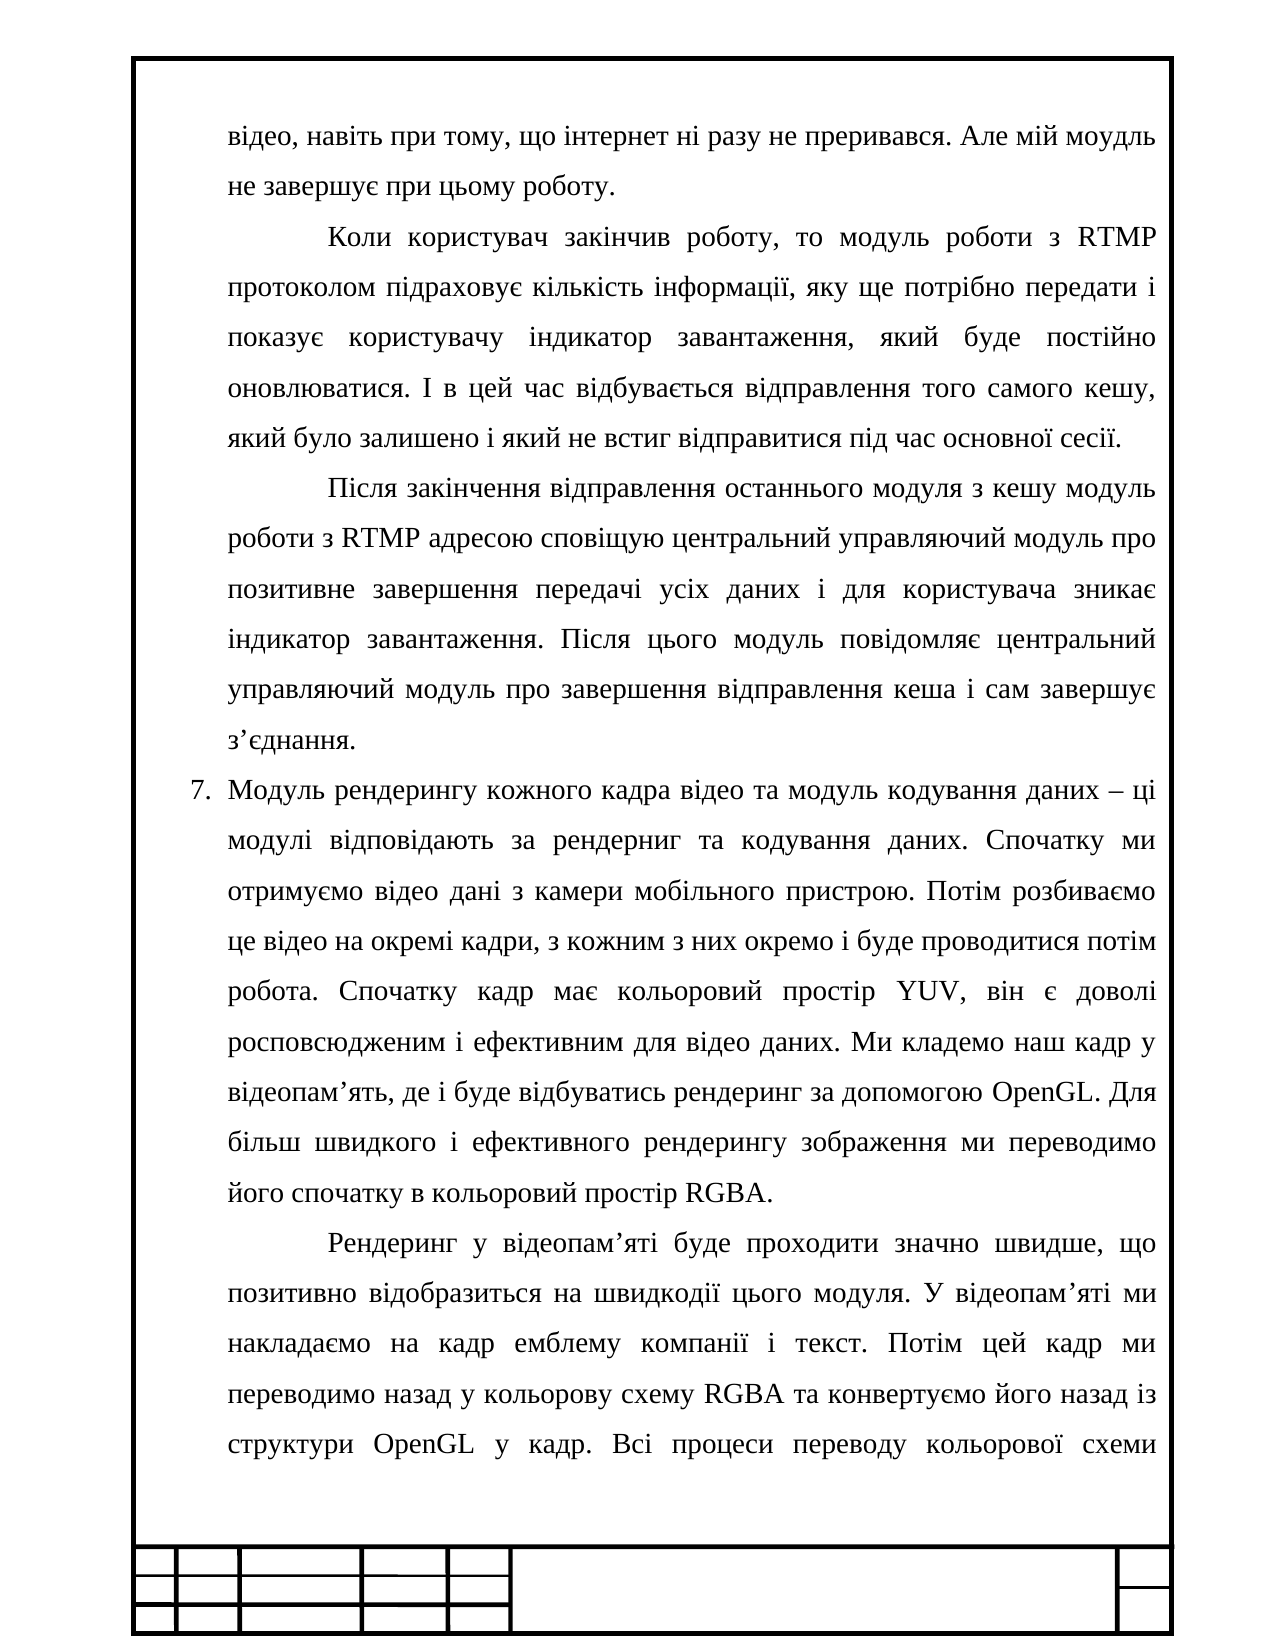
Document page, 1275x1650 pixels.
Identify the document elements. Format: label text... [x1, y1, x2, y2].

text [227, 118, 1157, 202]
text Після закінчення відправлення останнього модуля з кешу модуль роботи з RTMP адресою сповіщую центральний управляючий модуль про позитивне завершення передачі усіх даних і для користувача зникає індикатор завантаження. Після цього модуль повідомляє центральний управляючий модуль про завершення відправлення кеша і сам завершує з’єднання. [227, 470, 1157, 755]
text Коли користувач закінчив роботу, то модуль роботи з RTMP протоколом підраховує кількість інформації, яку ще потрібно передати і показує користувачу індикатор завантаження, який буде постійно оновлюватися. І в цей час відбувається відправлення того самого кешу, який було залишено і який не встиг відправитися під час основної сесії. [227, 219, 1157, 453]
list Модуль рендерингу кожного кадра відео та модуль кодування даних – ці модулі відповідають за рендерниг та кодування даних. Спочатку ми отримуємо відео дані з камери мобільного пристрою. Потім розбиваємо це відео на окремі кадри, з кожним з них окремо і буде проводитися потім робота. Спочатку кадр має кольоровий простір YUV, він є доволі росповсюдженим і ефективним для відео даних. Ми кладемо наш кадр у відеопам’ять, де і буде відбуватись рендеринг за допомогою OpenGL. Для більш швидкого і ефективного рендерингу зображення ми переводимо його спочатку в кольоровий простір RGBA. [190, 772, 1157, 1208]
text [227, 1225, 1157, 1460]
